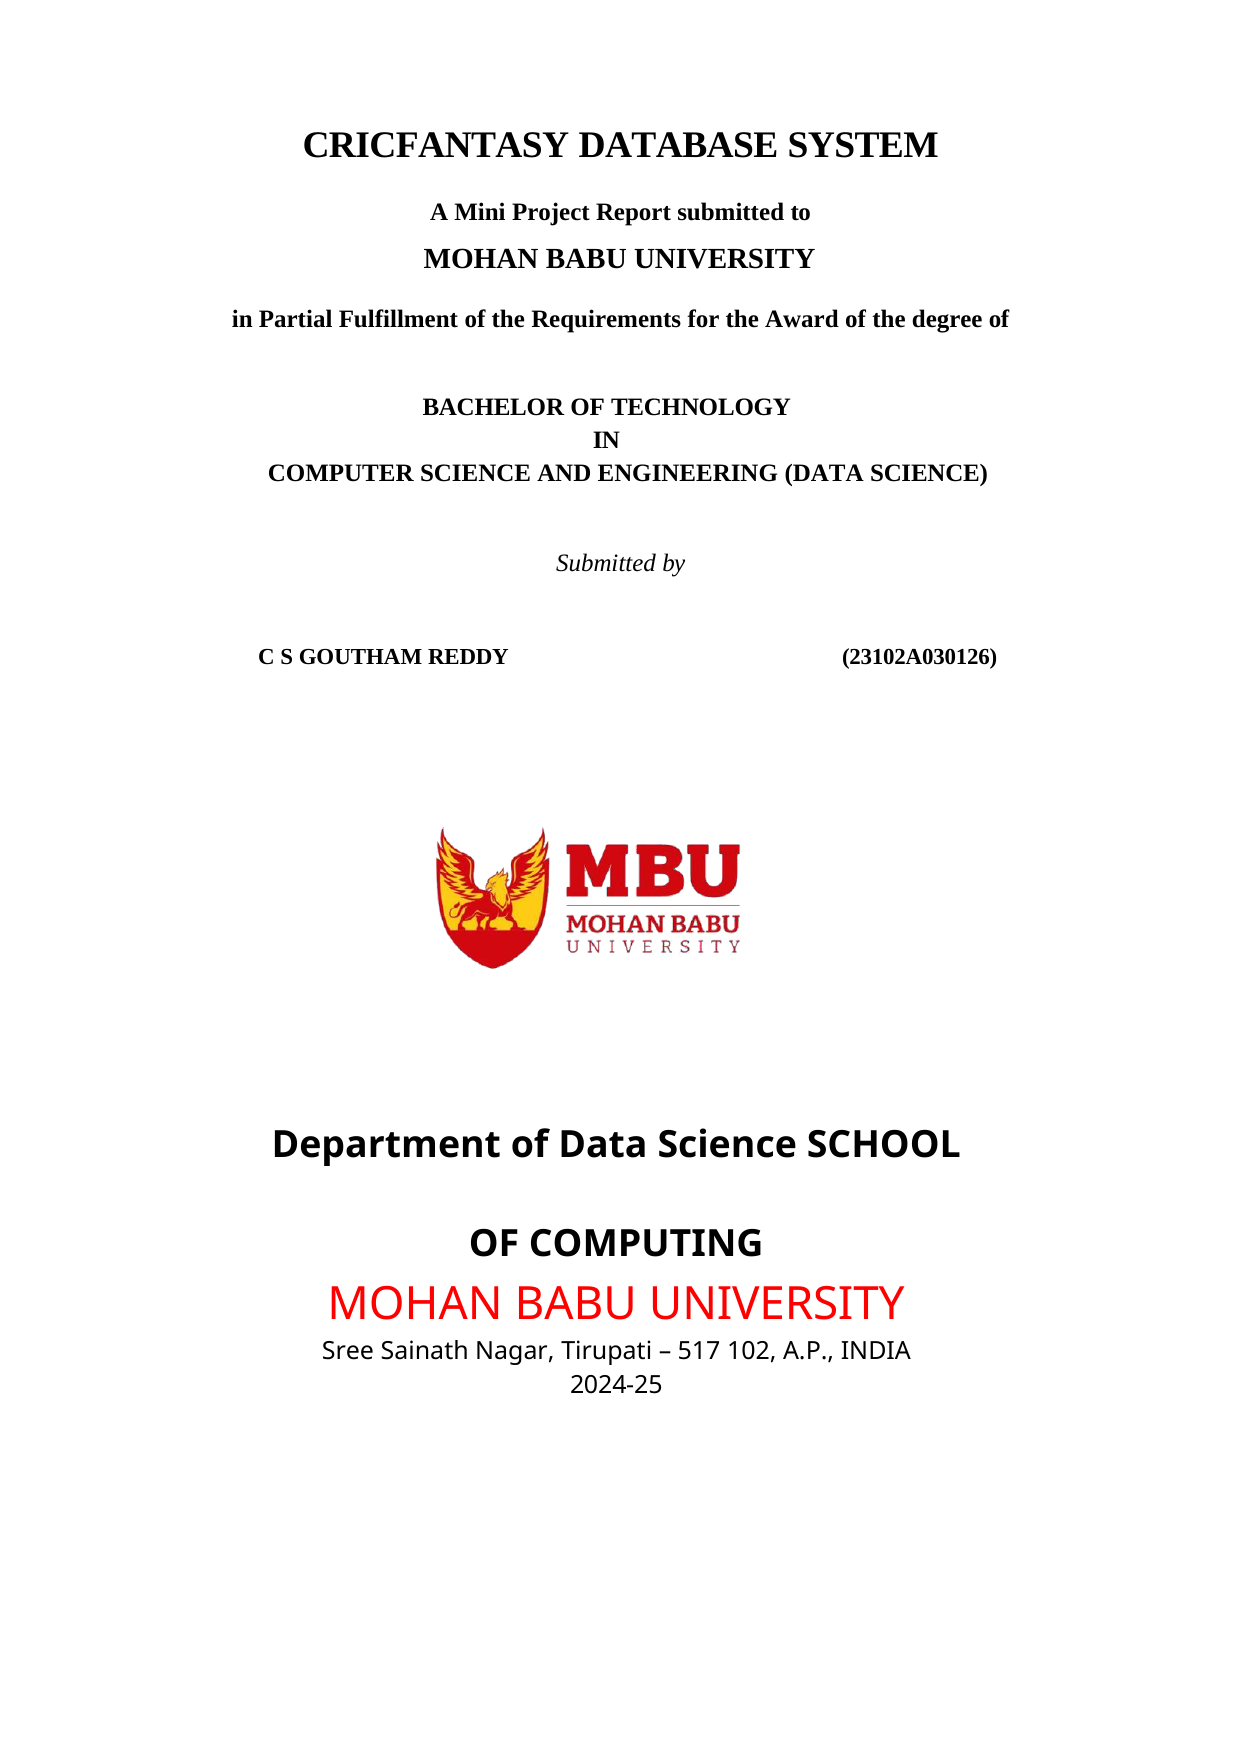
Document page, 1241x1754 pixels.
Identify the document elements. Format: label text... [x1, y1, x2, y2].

text in Partial Fulfillment of the Requirements for the Award of the degree of [136, 304, 1105, 333]
text A Mini Project Report submitted to [136, 197, 1105, 226]
text CRICFANTASY DATABASE SYSTEM [136, 123, 1105, 166]
title MOHAN BABU UNIVERSITY [126, 1268, 1105, 1332]
subtitle BACHELOR OF TECHNOLOGY IN [413, 392, 800, 454]
picture [436, 827, 740, 969]
text COMPUTER SCIENCE AND ENGINEERING (DATA SCIENCE) [150, 458, 1105, 487]
text C S GOUTHAM REDDY (23102A030126) [59, 643, 1196, 669]
text Submitted by [136, 548, 1105, 577]
text MOHAN BABU UNIVERSITY [133, 242, 1105, 275]
text Department of Data Science SCHOOL OF COMPUTING [269, 1069, 963, 1267]
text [286, 1332, 946, 1401]
